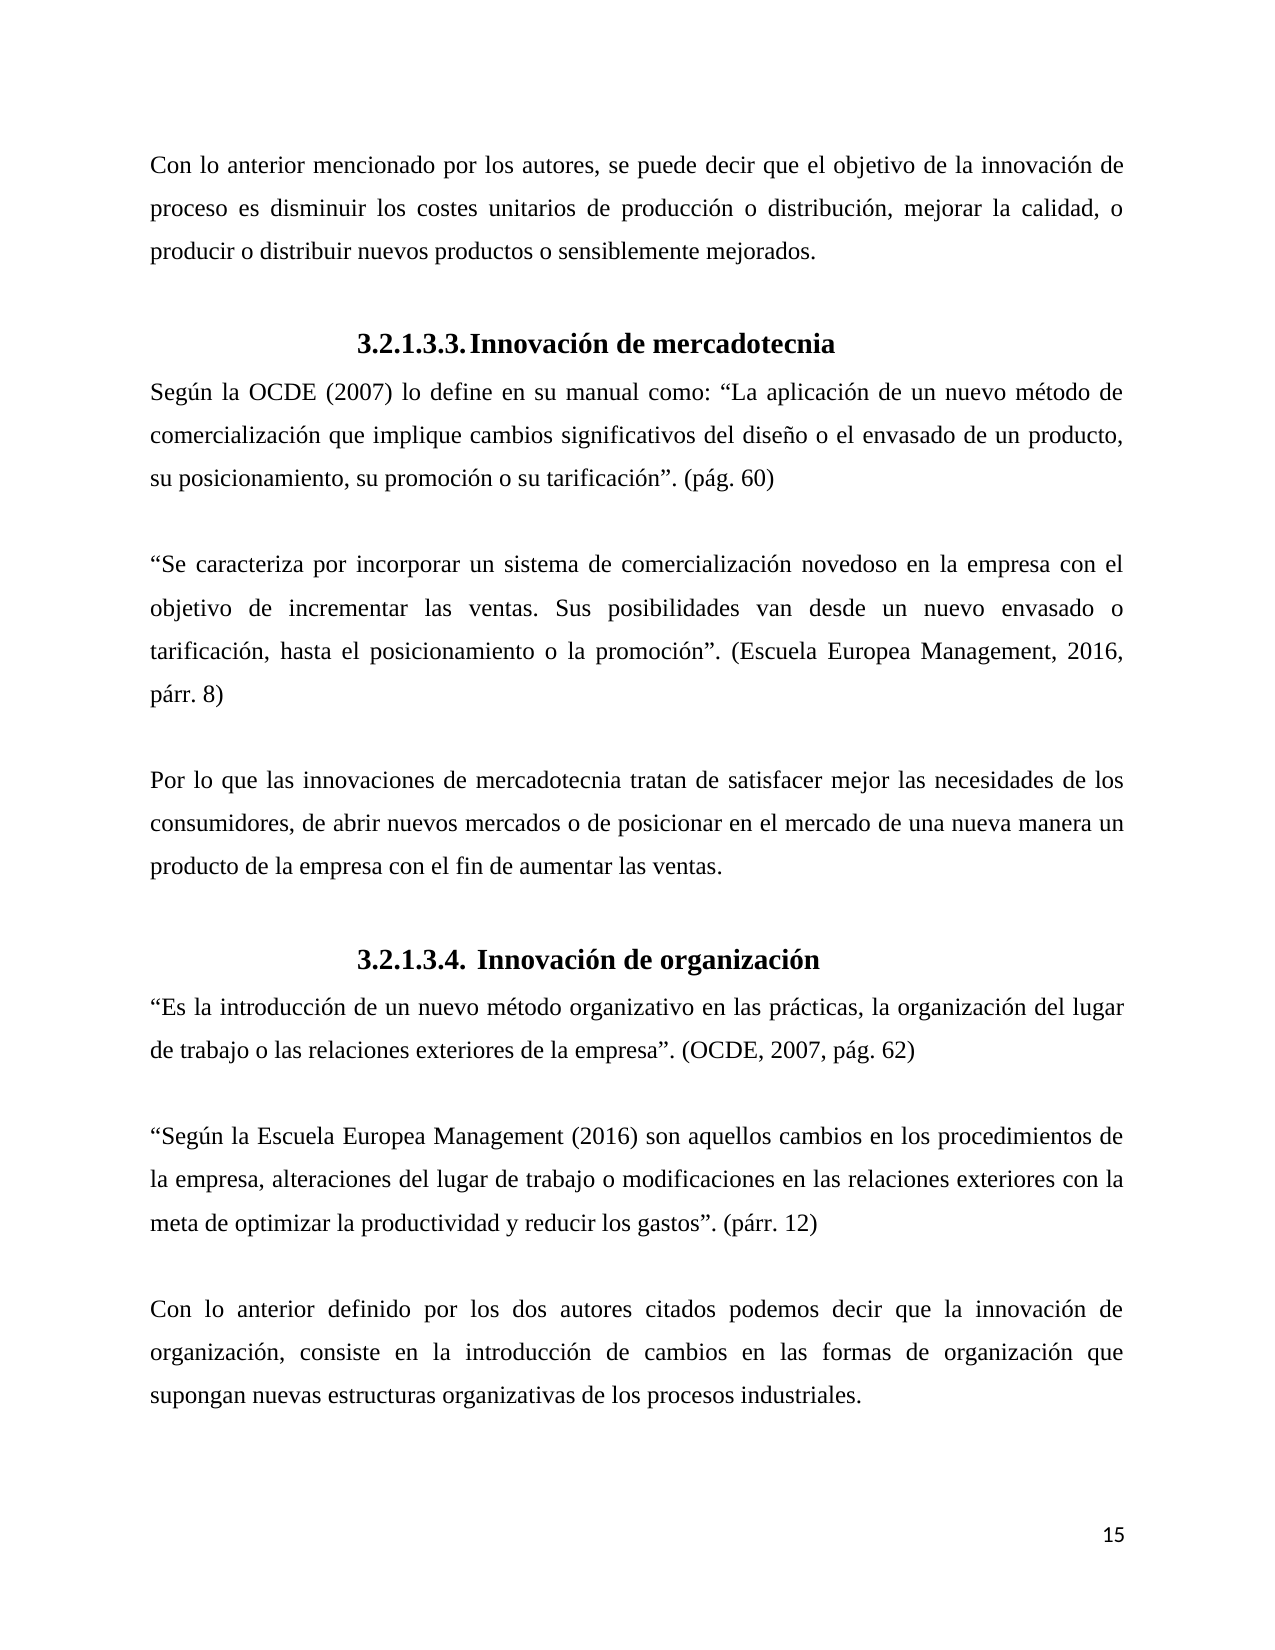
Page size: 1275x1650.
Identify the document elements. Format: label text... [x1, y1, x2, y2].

subtitle Innovación de mercadotecnia [357, 327, 1125, 360]
text “Según la Escuela Europea Management (2016) son aquellos cambios en los procedimientos de la empresa, alteraciones del lugar de trabajo o modificaciones en las relaciones exteriores con la meta de optimizar la productividad y reducir los gastos”. (párr. 12) [150, 1121, 1125, 1236]
text Por lo que las innovaciones de mercadotecnia tratan de satisfacer mejor las necesidades de los consumidores, de abrir nuevos mercados o de posicionar en el mercado de una nueva manera un producto de la empresa con el fin de aumentar las ventas. [150, 765, 1125, 880]
text Con lo anterior mencionado por los autores, se puede decir que el objetivo de la innovación de proceso es disminuir los costes unitarios de producción o distribución, mejorar la calidad, o producir o distribuir nuevos productos o sensiblemente mejorados. [150, 150, 1125, 265]
text “Se caracteriza por incorporar un sistema de comercialización novedoso en la empresa con el objetivo de incrementar las ventas. Sus posibilidades van desde un nuevo envasado o tarificación, hasta el posicionamiento o la promoción”. (Escuela Europea Management, 2016, párr. 8) [150, 549, 1125, 708]
subtitle Innovación de organización [357, 942, 1125, 975]
text “Es la introducción de un nuevo método organizativo en las prácticas, la organización del lugar de trabajo o las relaciones exteriores de la empresa”. [150, 992, 1125, 1064]
text Con lo anterior definido por los dos autores citados podemos decir que la innovación de organización, consiste en la introducción de cambios en las formas de organización que supongan nuevas estructuras organizativas de los procesos industriales. [150, 1294, 1125, 1409]
text Según la OCDE (2007) lo define en su manual como: “La aplicación de un nuevo método de comercialización que implique cambios significativos del diseño o el envasado de un producto, su posicionamiento, su promoción o su tarificación”. (pág. 60) [150, 377, 1125, 492]
